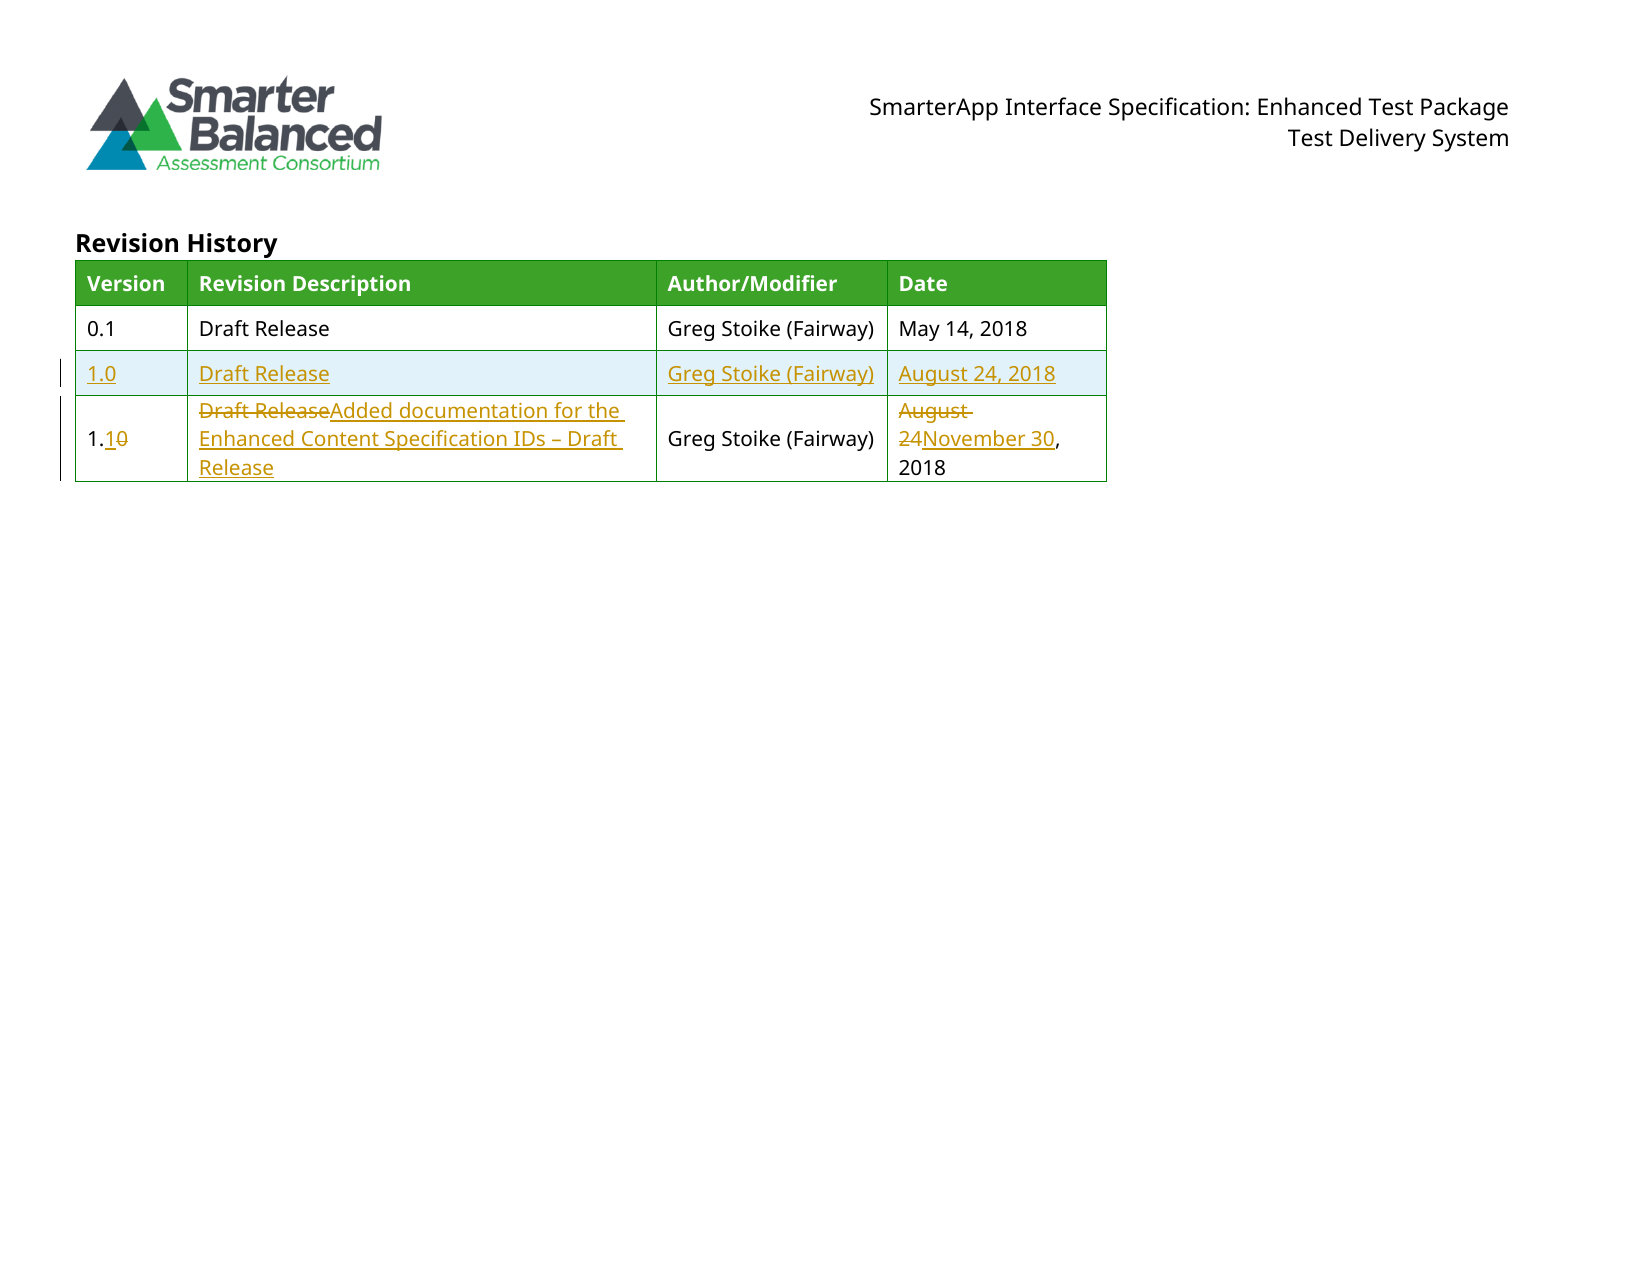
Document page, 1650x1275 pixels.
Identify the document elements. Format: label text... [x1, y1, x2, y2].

table_cell [188, 396, 656, 481]
table_cell 1. [76, 396, 187, 481]
table_cell , 2018 [888, 396, 1106, 481]
text Revision History [75, 226, 1575, 260]
picture [86, 75, 382, 170]
table_cell Greg Stoike (Fairway) [657, 396, 887, 481]
table_cell May 14, 2018 [888, 306, 1106, 350]
table_header Version [76, 261, 187, 305]
table_header Author/Modifier [657, 261, 887, 305]
table_cell 0.1 [76, 306, 187, 350]
table_cell Draft Release [188, 306, 656, 350]
table_cell Greg Stoike (Fairway) [657, 306, 887, 350]
table_header Date [888, 261, 1106, 305]
table_header Revision Description [188, 261, 656, 305]
